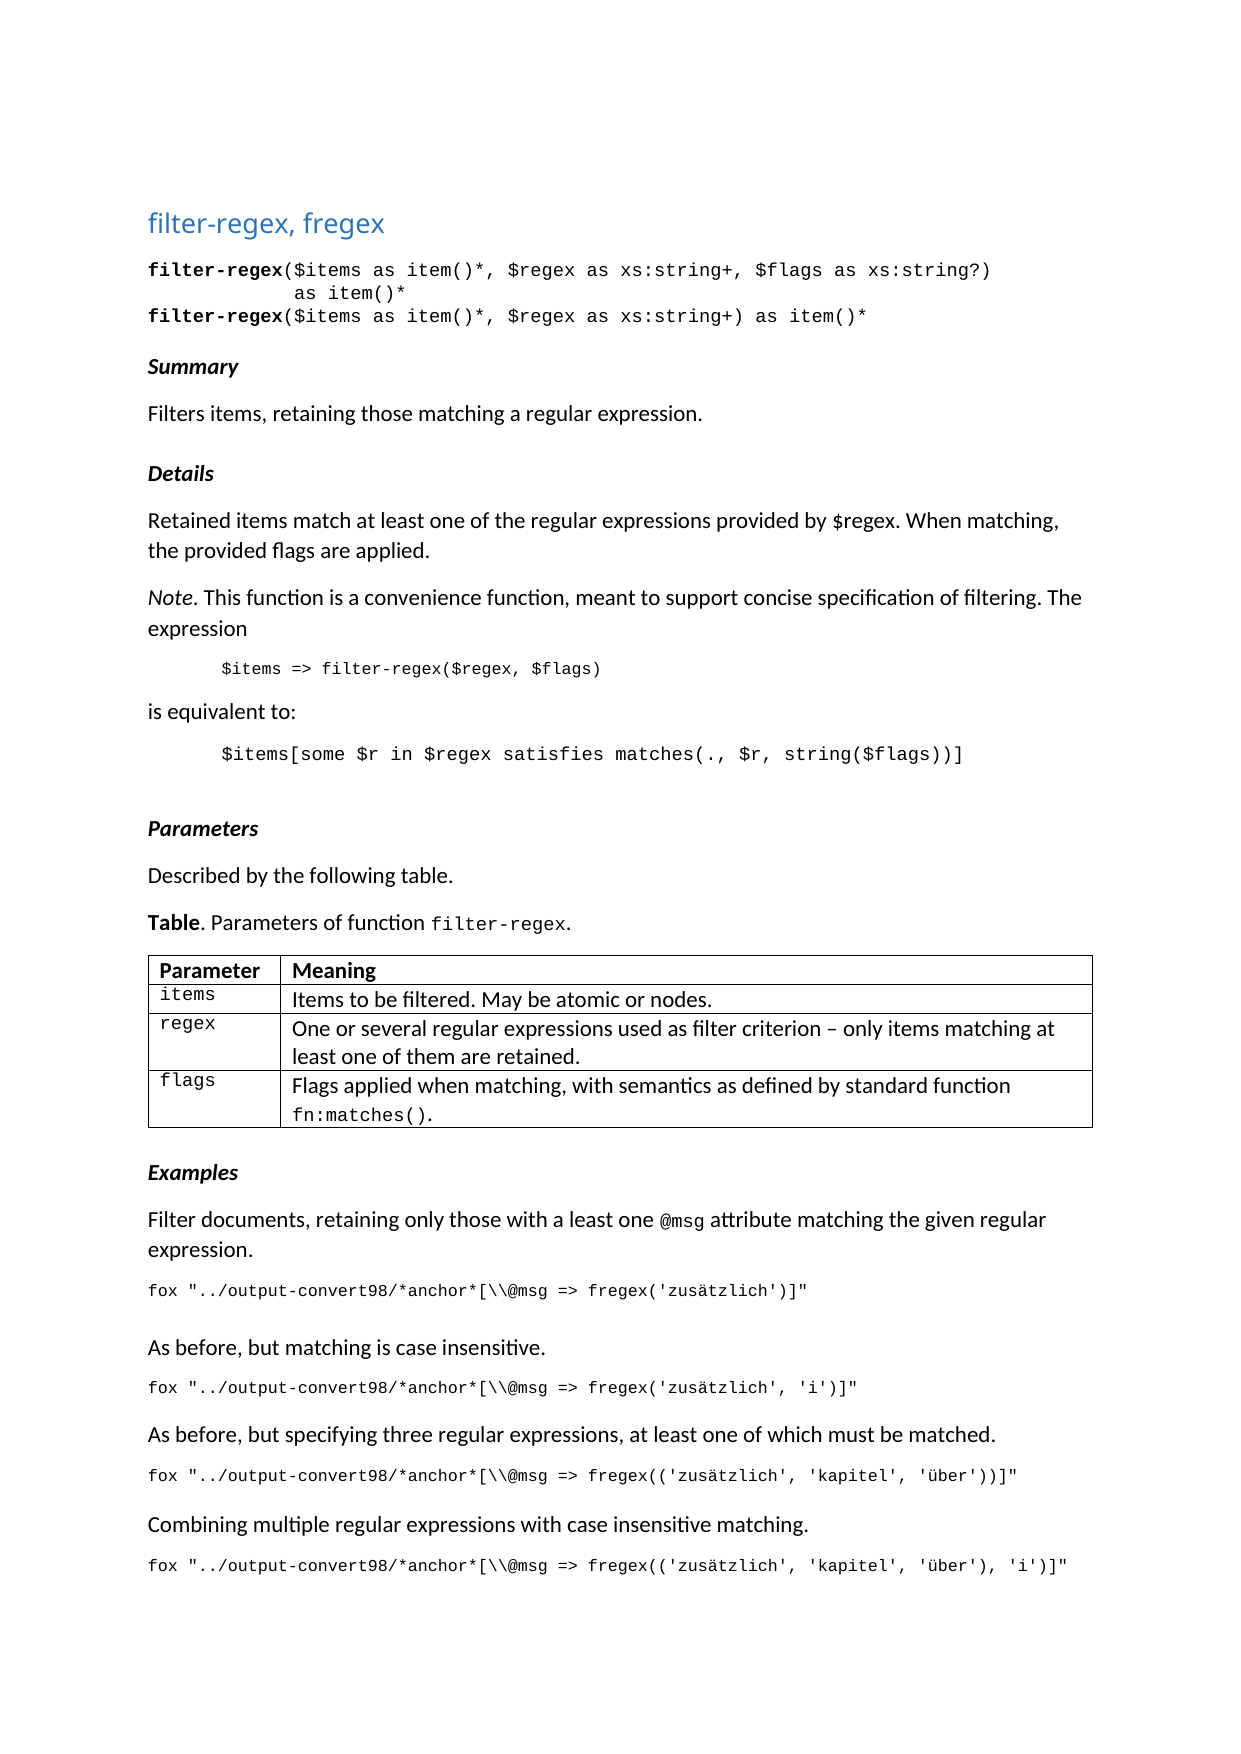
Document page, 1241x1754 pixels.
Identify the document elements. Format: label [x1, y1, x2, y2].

text [148, 1333, 1093, 1398]
text [148, 1158, 1093, 1301]
table_cell [281, 1071, 1092, 1127]
table_header [149, 956, 280, 984]
table_header [281, 956, 1092, 984]
text [148, 1420, 1093, 1486]
text [148, 459, 1093, 766]
text [148, 352, 1093, 427]
table_cell [149, 1071, 280, 1127]
table_cell [281, 1014, 1092, 1070]
text [148, 1510, 1093, 1576]
text [148, 261, 1093, 328]
subtitle [148, 204, 1093, 241]
table_cell [149, 1014, 280, 1070]
text [148, 814, 1093, 936]
table_cell [149, 985, 280, 1013]
table_cell [281, 985, 1092, 1013]
